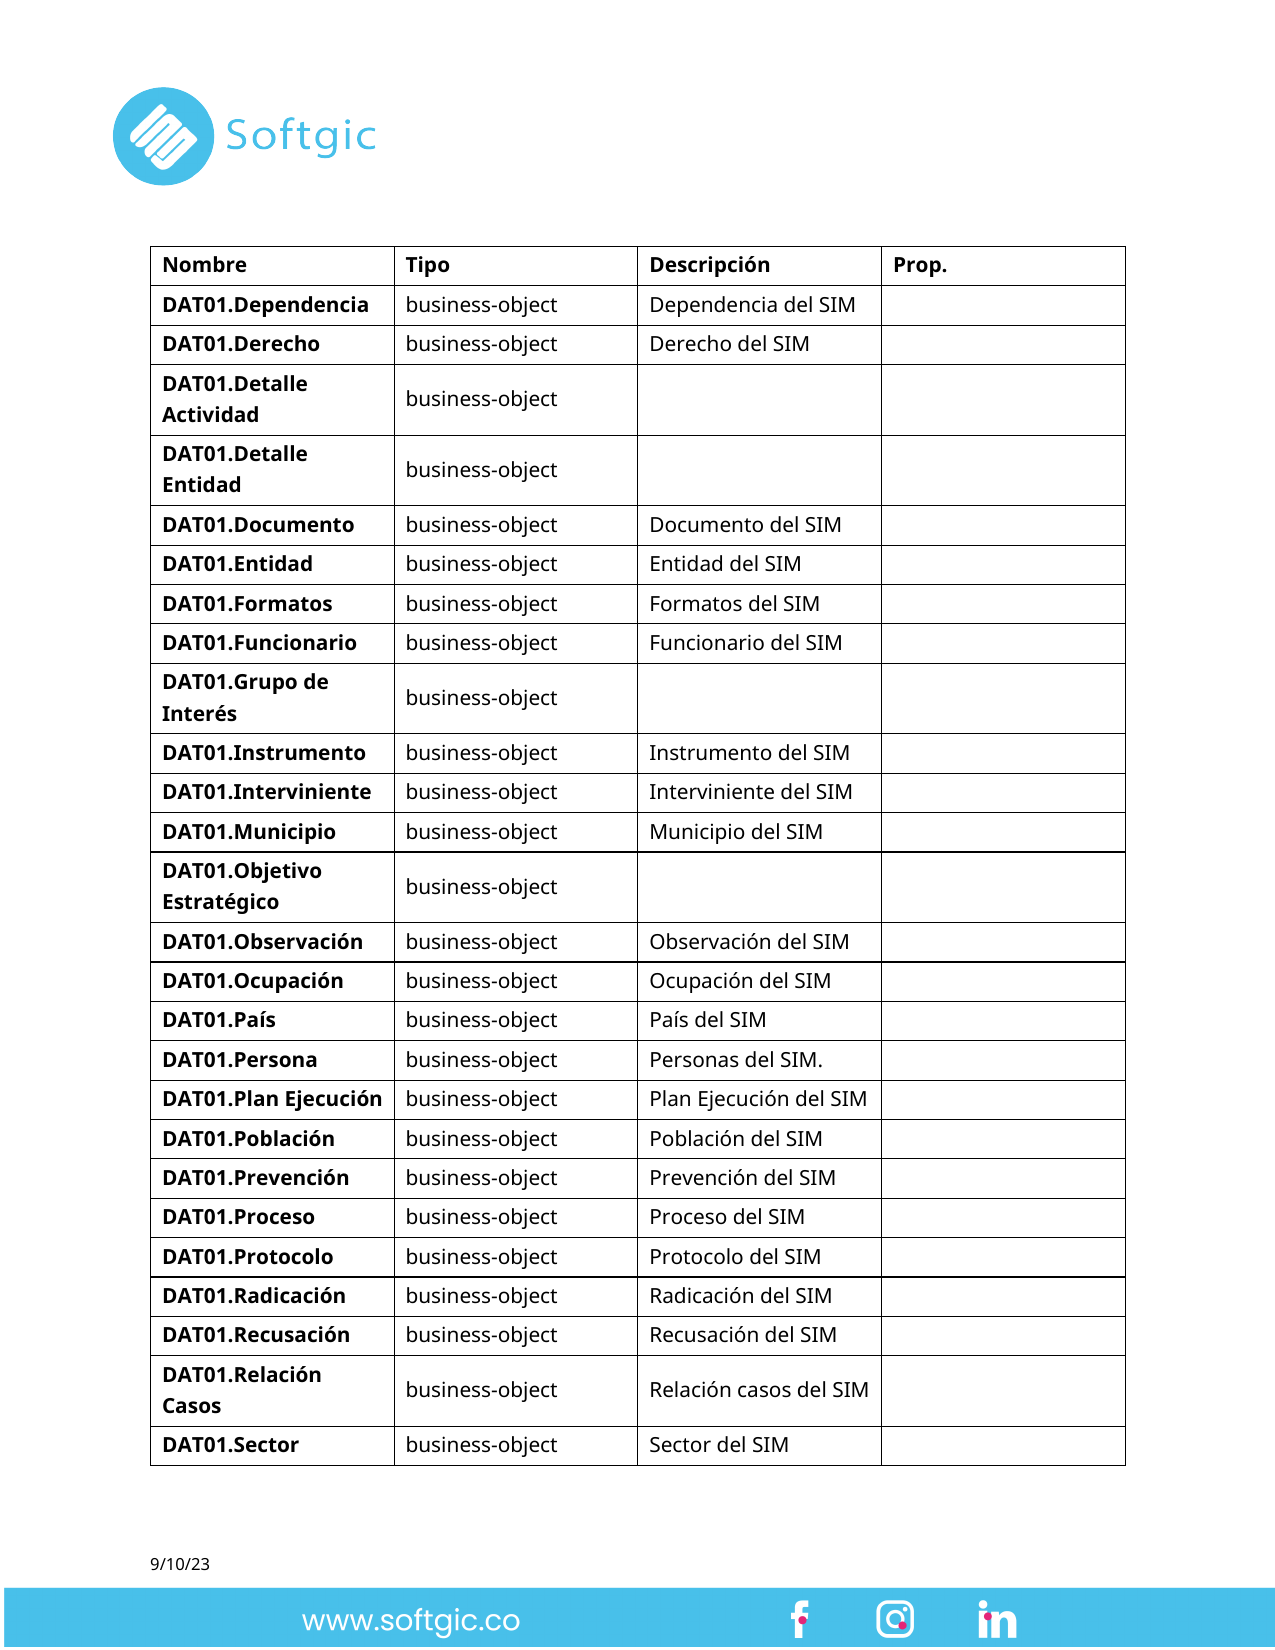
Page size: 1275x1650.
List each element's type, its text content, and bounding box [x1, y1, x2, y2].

table_cell business-object [395, 853, 637, 922]
table_cell [882, 1159, 1125, 1198]
table_cell [882, 1002, 1125, 1040]
table_cell [882, 1238, 1125, 1276]
table_cell Sector del SIM [638, 1427, 881, 1465]
table_cell business-object [395, 1356, 637, 1426]
table_cell País del SIM [638, 1002, 881, 1040]
table_cell [882, 506, 1125, 544]
table_cell Documento del SIM [638, 506, 881, 544]
table_cell [882, 1041, 1125, 1079]
table_cell [638, 664, 881, 733]
table_cell DAT01.Objetivo Estratégico [151, 853, 394, 922]
table_cell DAT01.Entidad [151, 546, 394, 584]
table_cell DAT01.Formatos [151, 585, 394, 623]
table_cell Plan Ejecución del SIM [638, 1081, 881, 1119]
table_cell DAT01.Relación Casos [151, 1356, 394, 1426]
table_cell [638, 436, 881, 505]
table_cell DAT01.Observación [151, 923, 394, 961]
table_cell Municipio del SIM [638, 813, 881, 851]
table_cell [882, 1199, 1125, 1237]
table_cell [882, 436, 1125, 505]
table_cell business-object [395, 585, 637, 623]
table_cell Protocolo del SIM [638, 1238, 881, 1276]
table_header Tipo [395, 247, 637, 285]
table_cell Instrumento del SIM [638, 734, 881, 773]
table_cell [638, 853, 881, 922]
table_cell business-object [395, 664, 637, 733]
table_cell Prevención del SIM [638, 1159, 881, 1198]
table_cell Relación casos del SIM [638, 1356, 881, 1426]
table_cell business-object [395, 1278, 637, 1316]
table_cell DAT01.Grupo de Interés [151, 664, 394, 733]
table_cell Proceso del SIM [638, 1199, 881, 1237]
table_cell business-object [395, 963, 637, 1001]
table_cell [882, 1317, 1125, 1355]
table_cell business-object [395, 1427, 637, 1465]
table_cell DAT01.Detalle Entidad [151, 436, 394, 505]
table_cell business-object [395, 1041, 637, 1079]
table_header Descripción [638, 247, 881, 285]
table_cell Recusación del SIM [638, 1317, 881, 1355]
table_cell [882, 326, 1125, 364]
table_cell business-object [395, 734, 637, 773]
table_cell DAT01.Persona [151, 1041, 394, 1079]
table_cell DAT01.Instrumento [151, 734, 394, 773]
table_header Nombre [151, 247, 394, 285]
table_cell [882, 1427, 1125, 1465]
table_cell business-object [395, 286, 637, 324]
table_cell business-object [395, 923, 637, 961]
table_cell [882, 923, 1125, 961]
table_cell DAT01.Municipio [151, 813, 394, 851]
table_cell DAT01.Plan Ejecución [151, 1081, 394, 1119]
table_cell business-object [395, 326, 637, 364]
table_cell business-object [395, 1238, 637, 1276]
table_cell Derecho del SIM [638, 326, 881, 364]
table_cell DAT01.País [151, 1002, 394, 1040]
table_cell Observación del SIM [638, 923, 881, 961]
table_cell Radicación del SIM [638, 1278, 881, 1316]
table_cell Personas del SIM. [638, 1041, 881, 1079]
table_cell business-object [395, 774, 637, 812]
table_cell [882, 963, 1125, 1001]
table_cell Interviniente del SIM [638, 774, 881, 812]
table_cell DAT01.Radicación [151, 1278, 394, 1316]
table_cell [882, 585, 1125, 623]
table_cell Funcionario del SIM [638, 624, 881, 663]
table_cell DAT01.Ocupación [151, 963, 394, 1001]
table_cell [882, 734, 1125, 773]
table_cell business-object [395, 624, 637, 663]
table_cell [882, 546, 1125, 584]
table_cell DAT01.Prevención [151, 1159, 394, 1198]
table_cell [882, 664, 1125, 733]
table_cell [882, 624, 1125, 663]
table_cell DAT01.Interviniente [151, 774, 394, 812]
table_cell DAT01.Derecho [151, 326, 394, 364]
table_cell [882, 286, 1125, 324]
table_cell Dependencia del SIM [638, 286, 881, 324]
table_header Prop. [882, 247, 1125, 285]
table_cell DAT01.Sector [151, 1427, 394, 1465]
table_cell business-object [395, 1159, 637, 1198]
table_cell Formatos del SIM [638, 585, 881, 623]
table_cell Ocupación del SIM [638, 963, 881, 1001]
table_cell Entidad del SIM [638, 546, 881, 584]
table_cell [882, 1081, 1125, 1119]
table_cell DAT01.Detalle Actividad [151, 365, 394, 434]
table_cell DAT01.Proceso [151, 1199, 394, 1237]
table_cell business-object [395, 1120, 637, 1158]
table_cell DAT01.Protocolo [151, 1238, 394, 1276]
table_cell business-object [395, 813, 637, 851]
table_cell business-object [395, 1199, 637, 1237]
table_cell [882, 853, 1125, 922]
table_cell business-object [395, 1002, 637, 1040]
table_cell business-object [395, 1317, 637, 1355]
table_cell [882, 365, 1125, 434]
picture [4, 0, 1275, 1647]
table_cell [882, 1120, 1125, 1158]
table_cell business-object [395, 436, 637, 505]
table_cell DAT01.Dependencia [151, 286, 394, 324]
table_cell business-object [395, 546, 637, 584]
table_cell [882, 774, 1125, 812]
table_cell [638, 365, 881, 434]
table_cell DAT01.Funcionario [151, 624, 394, 663]
table_cell [882, 1356, 1125, 1426]
table_cell DAT01.Documento [151, 506, 394, 544]
table_cell DAT01.Recusación [151, 1317, 394, 1355]
table_cell [882, 813, 1125, 851]
table_cell DAT01.Población [151, 1120, 394, 1158]
table_cell Población del SIM [638, 1120, 881, 1158]
table_cell business-object [395, 1081, 637, 1119]
table_cell business-object [395, 506, 637, 544]
table_cell [882, 1278, 1125, 1316]
table_cell business-object [395, 365, 637, 434]
